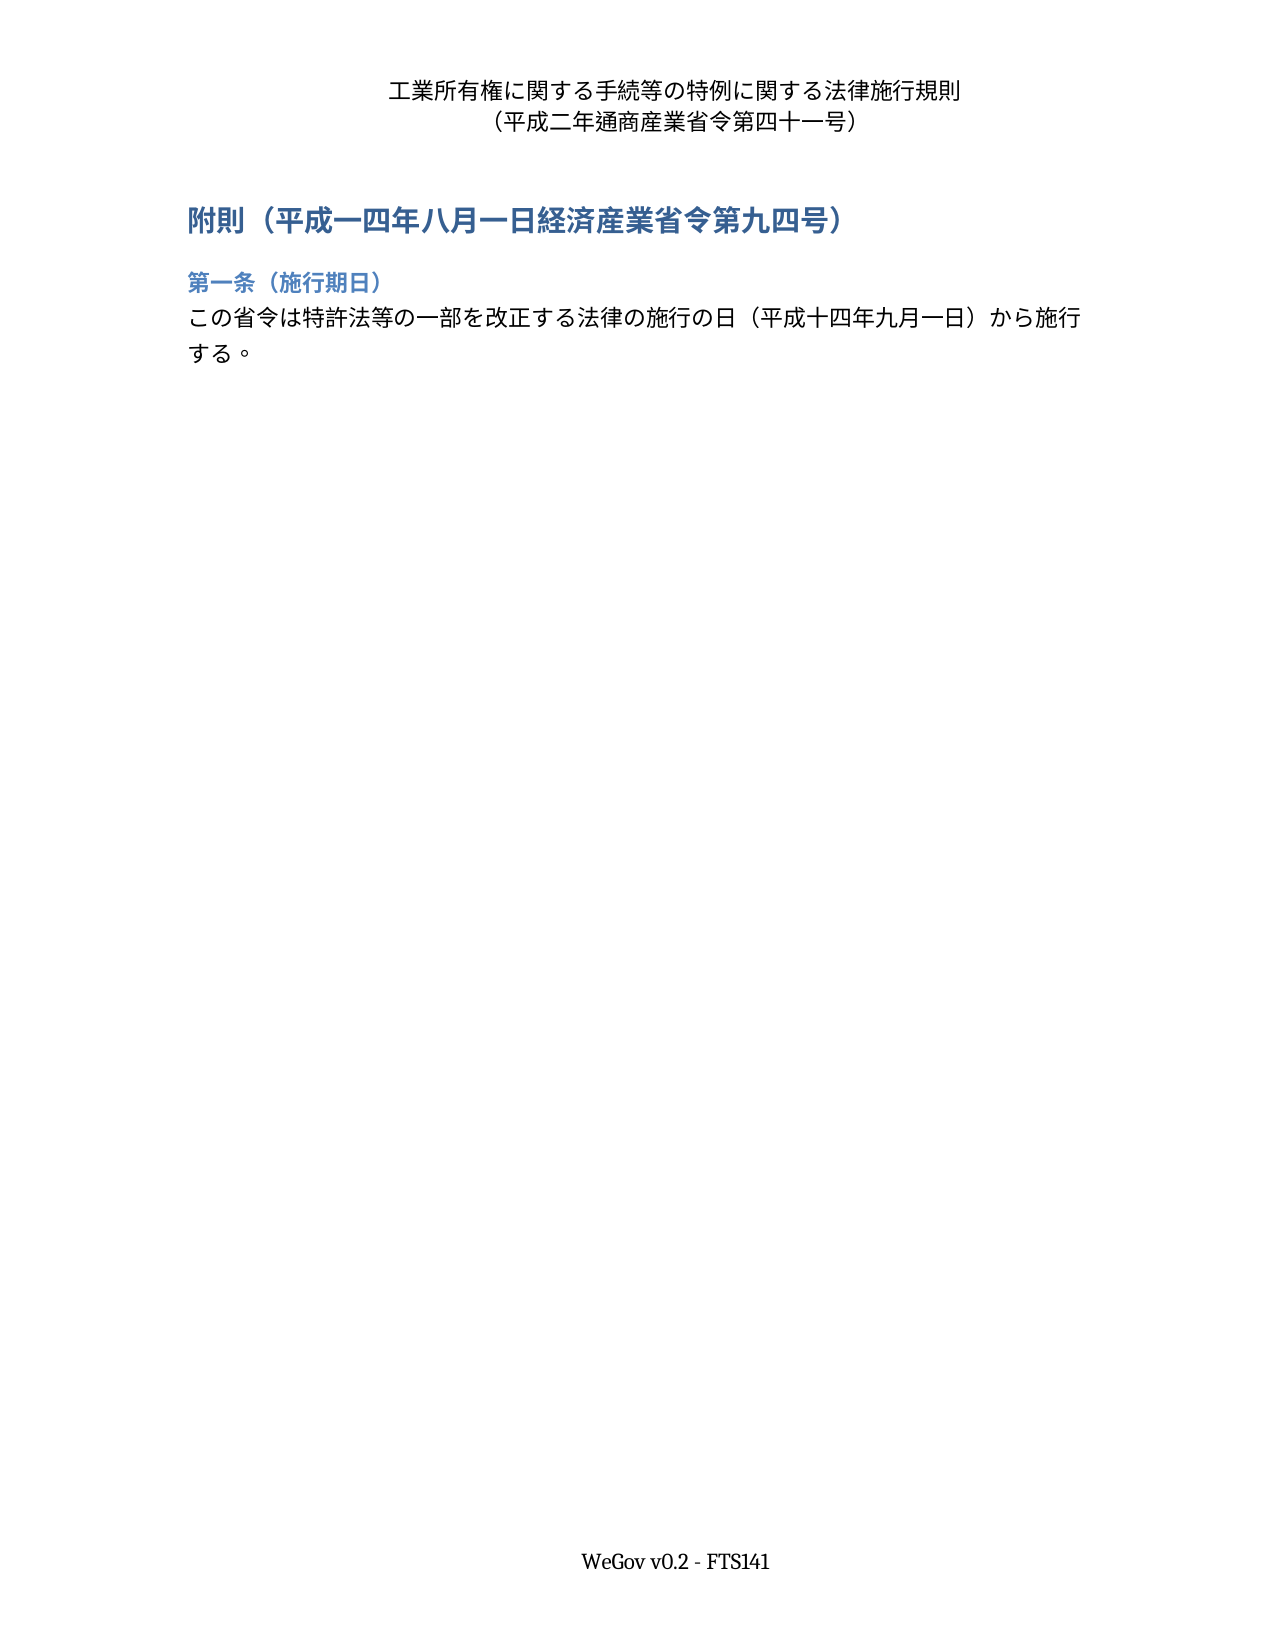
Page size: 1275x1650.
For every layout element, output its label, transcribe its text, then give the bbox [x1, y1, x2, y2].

text この省令は特許法等の一部を改正する法律の施行の日（平成十四年九月一日）から施行する。 [187, 302, 1087, 369]
subtitle 附則（平成一四年八月一日経済産業省令第九四号） [187, 200, 1087, 240]
subtitle 第一条（施行期日） [187, 266, 1087, 298]
